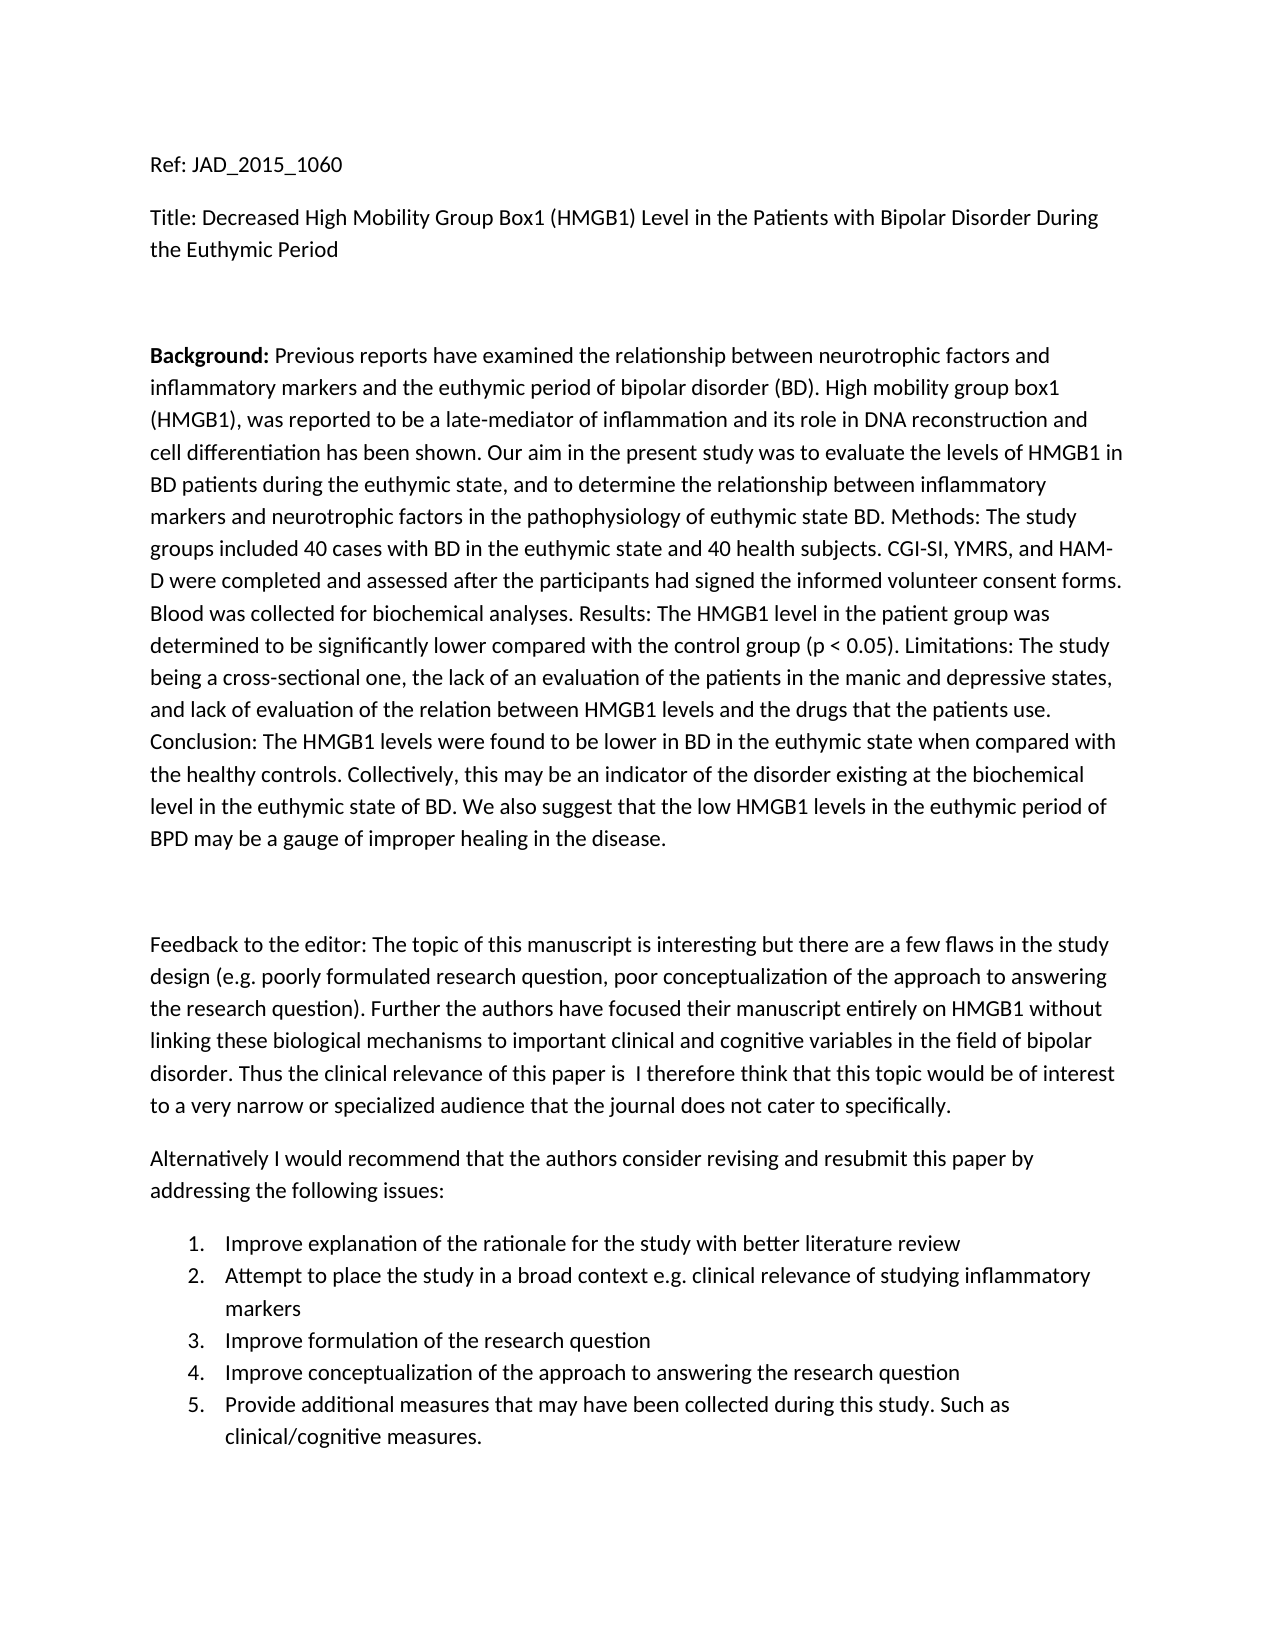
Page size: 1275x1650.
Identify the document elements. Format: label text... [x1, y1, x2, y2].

list Improve explanation of the rationale for the study with better literature review [187, 1229, 1125, 1257]
list Improve formulation of the research question [187, 1326, 1125, 1354]
text Ref: JAD_2015_1060 [150, 150, 1125, 178]
text Alternatively I would recommend that the authors consider revising and resubmit this paper by addressing the following issues: [150, 1144, 1125, 1204]
list Improve conceptualization of the approach to answering the research question [187, 1358, 1125, 1386]
text Background: Previous reports have examined the relationship between neurotrophic factors and inflammatory markers and the euthymic period of bipolar disorder (BD). High mobility group box1 (HMGB1), was reported to be a late-mediator of inflammation and its role in DNA reconstruction and cell differentiation has been shown. Our aim in the present study was to evaluate the levels of HMGB1 in BD patients during the euthymic state, and to determine the relationship between inflammatory markers and neurotrophic factors in the pathophysiology of euthymic state BD. Methods: The study groups included 40 cases with BD in the euthymic state and 40 health subjects. CGI-SI, YMRS, and HAM-D were completed and assessed after the participants had signed the informed volunteer consent forms. Blood was collected for biochemical analyses. Results: The HMGB1 level in the patient group was determined to be significantly lower compared with the control group (p < 0.05). Limitations: The study being a cross-sectional one, the lack of an evaluation of the patients in the manic and depressive states, and lack of evaluation of the relation between HMGB1 levels and the drugs that the patients use. Conclusion: The HMGB1 levels were found to be lower in BD in the euthymic state when compared with the healthy controls. Collectively, this may be an indicator of the disorder existing at the biochemical level in the euthymic state of BD. We also suggest that the low HMGB1 levels in the euthymic period of BPD may be a gauge of improper healing in the disease. [150, 341, 1125, 852]
text Feedback to the editor: The topic of this manuscript is interesting but there are a few flaws in the study design (e.g. poorly formulated research question, poor conceptualization of the approach to answering the research question). Further the authors have focused their manuscript entirely on HMGB1 without linking these biological mechanisms to important clinical and cognitive variables in the field of bipolar disorder. Thus the clinical relevance of this paper is I therefore think that this topic would be of interest to a very narrow or specialized audience that the journal does not cater to specifically. [150, 930, 1125, 1119]
list Provide additional measures that may have been collected during this study. Such as clinical/cognitive measures. [187, 1390, 1125, 1450]
text Title: Decreased High Mobility Group Box1 (HMGB1) Level in the Patients with Bipolar Disorder During the Euthymic Period [150, 203, 1125, 263]
list Attempt to place the study in a broad context e.g. clinical relevance of studying inflammatory markers [187, 1261, 1125, 1322]
